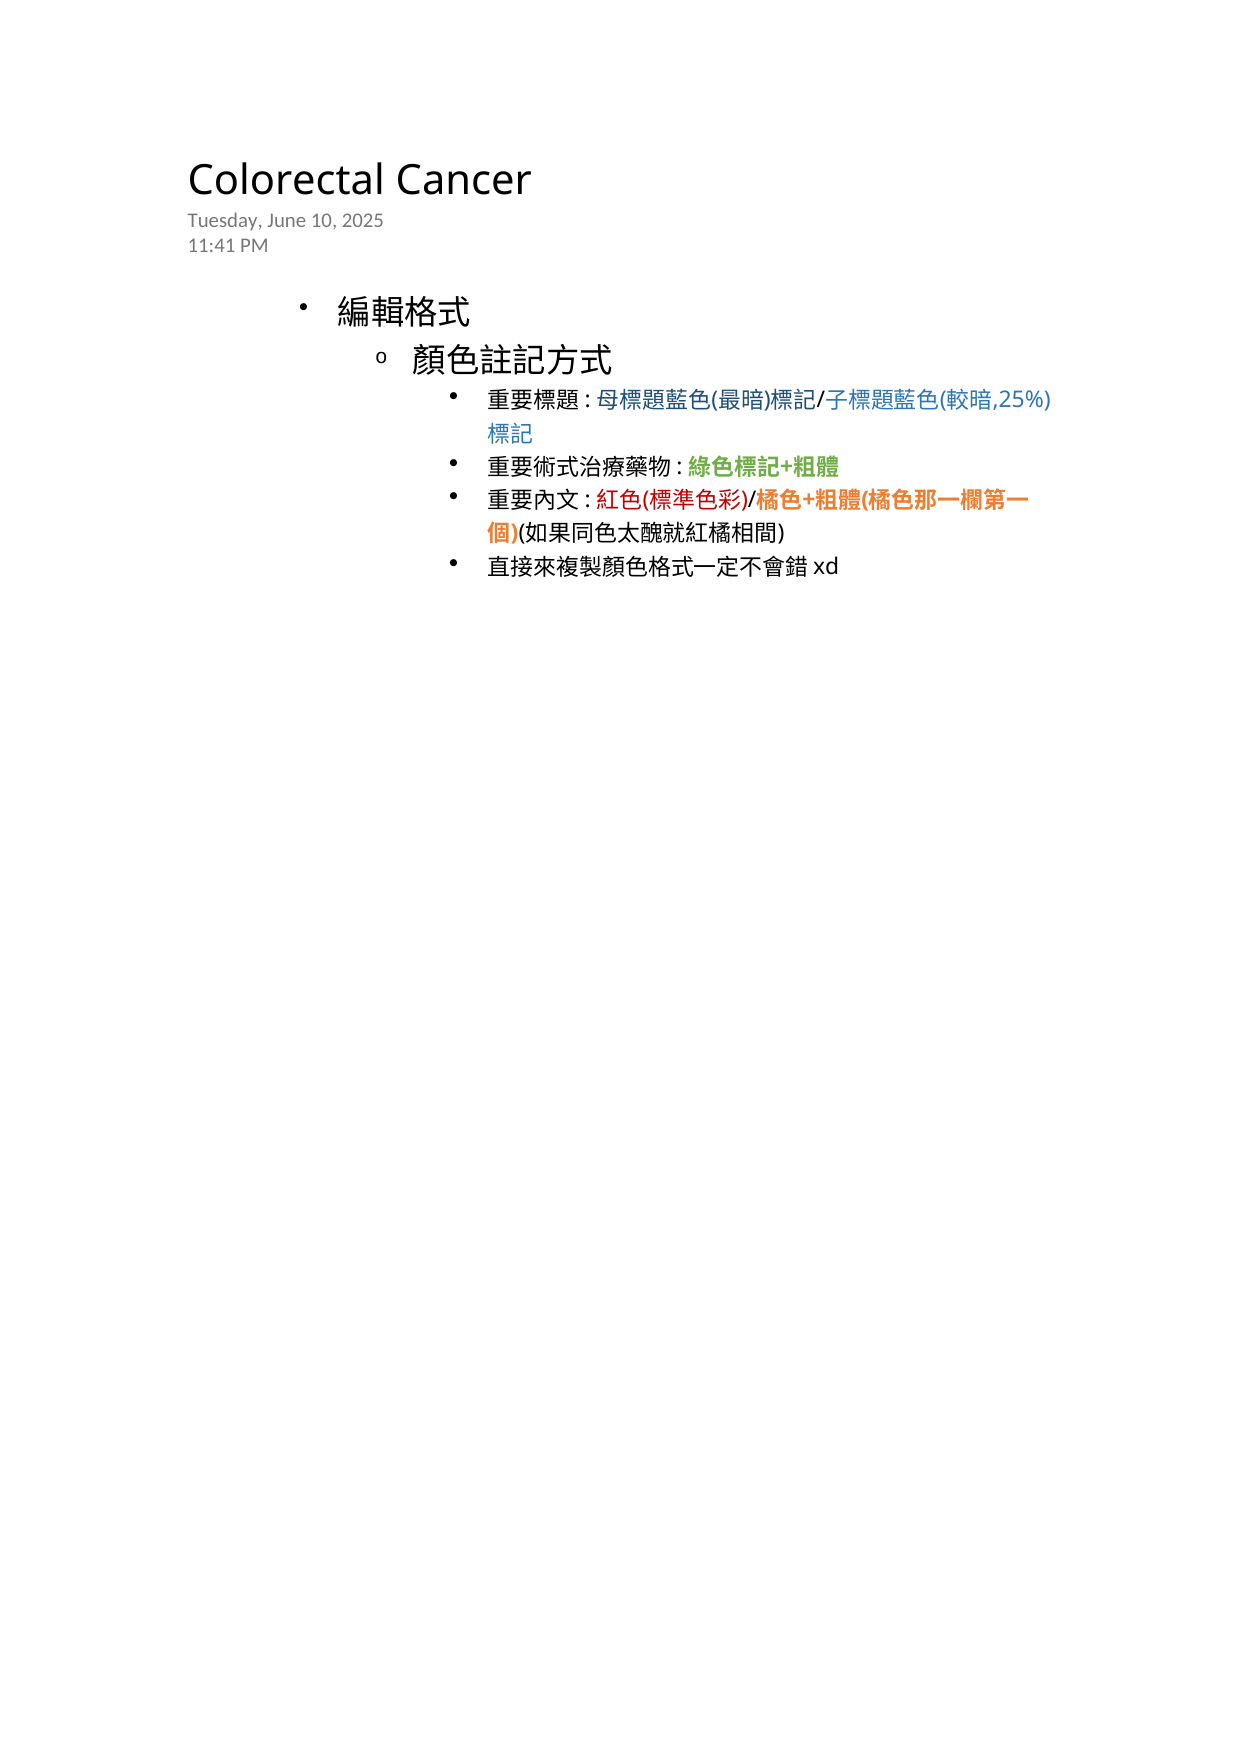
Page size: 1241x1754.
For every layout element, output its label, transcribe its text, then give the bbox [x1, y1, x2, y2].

text Tuesday, June 10, 2025 [187, 207, 1053, 232]
list 直接來複製顏色格式一定不會錯xd [450, 549, 1053, 582]
list 編輯格式 [300, 286, 1053, 334]
list 顏色註記方式 [375, 334, 1053, 382]
list 重要標題 : 母標題藍色(最暗)標記/子標題藍色(較暗,25%)標記 [450, 382, 1053, 449]
text Colorectal Cancer [187, 150, 1053, 207]
list 重要術式治療藥物 : 綠色標記+粗體 [450, 449, 1053, 482]
list 重要內文 : 紅色(標準色彩)/橘色+粗體(橘色那一欄第一個)(如果同色太醜就紅橘相間) [450, 482, 1053, 549]
text 11:41 PM [187, 232, 1053, 258]
